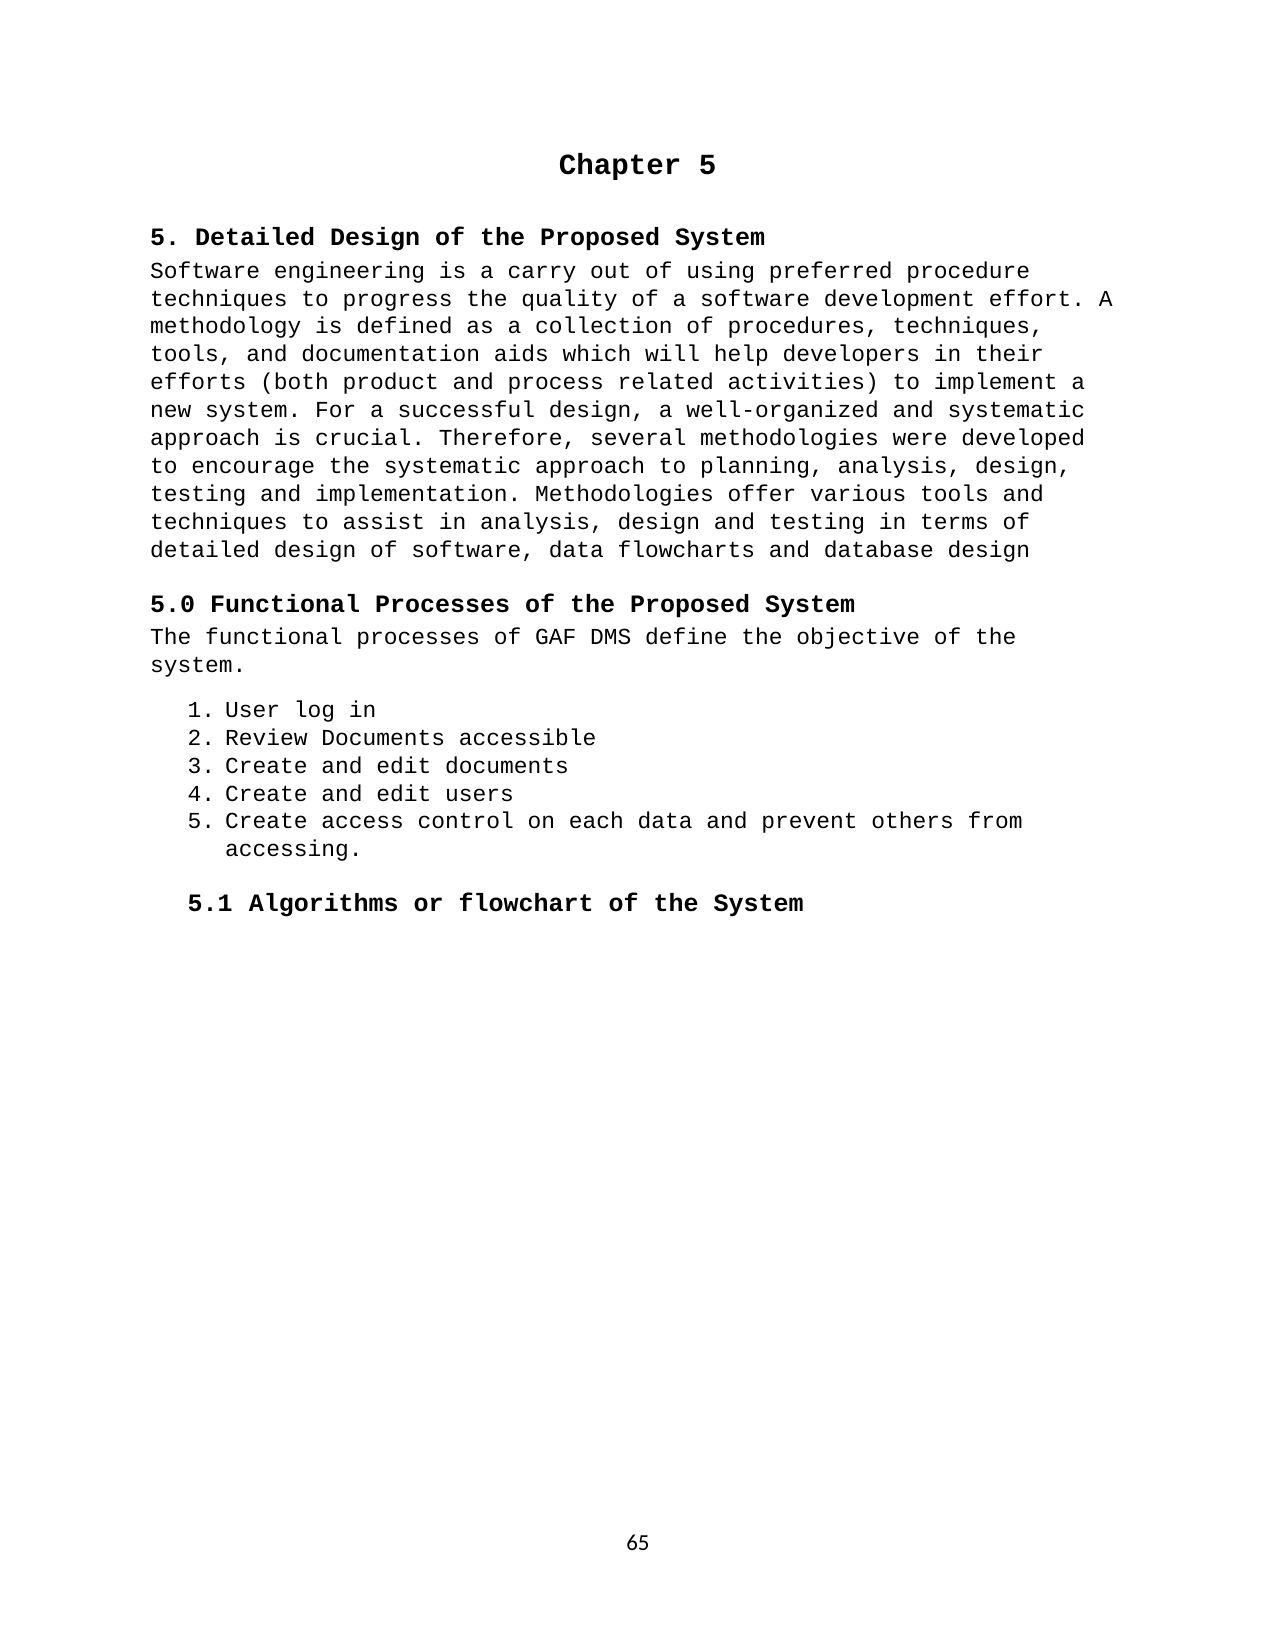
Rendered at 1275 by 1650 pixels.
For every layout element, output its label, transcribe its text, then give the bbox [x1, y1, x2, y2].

text Software engineering is a carry out of using preferred procedure techniques to progress the quality of a software development effort. A methodology is defined as a collection of procedures, techniques, tools, and documentation aids which will help developers in their efforts (both product and process related activities) to implement a new system. For a successful design, a well-organized and systematic approach is crucial. Therefore, several methodologies were developed to encourage the systematic approach to planning, analysis, design, testing and implementation. Methodologies offer various tools and techniques to assist in analysis, design and testing in terms of detailed design of software, data flowcharts and database design [150, 259, 1125, 564]
subtitle 5.0 Functional Processes of the Proposed System [150, 591, 1125, 619]
subtitle Chapter 5 [150, 150, 1125, 183]
subtitle 5. Detailed Design of the Proposed System [150, 224, 1125, 253]
list Create and edit users [187, 782, 1125, 808]
subtitle Algorithms or flowchart of the System [187, 891, 1125, 919]
list Create access control on each data and prevent others from accessing. [187, 810, 1125, 864]
list Create and edit documents [187, 754, 1125, 780]
list Review Documents accessible [187, 726, 1125, 752]
text The functional processes of GAF DMS define the objective of the system. [150, 626, 1125, 679]
list User log in [187, 698, 1125, 724]
